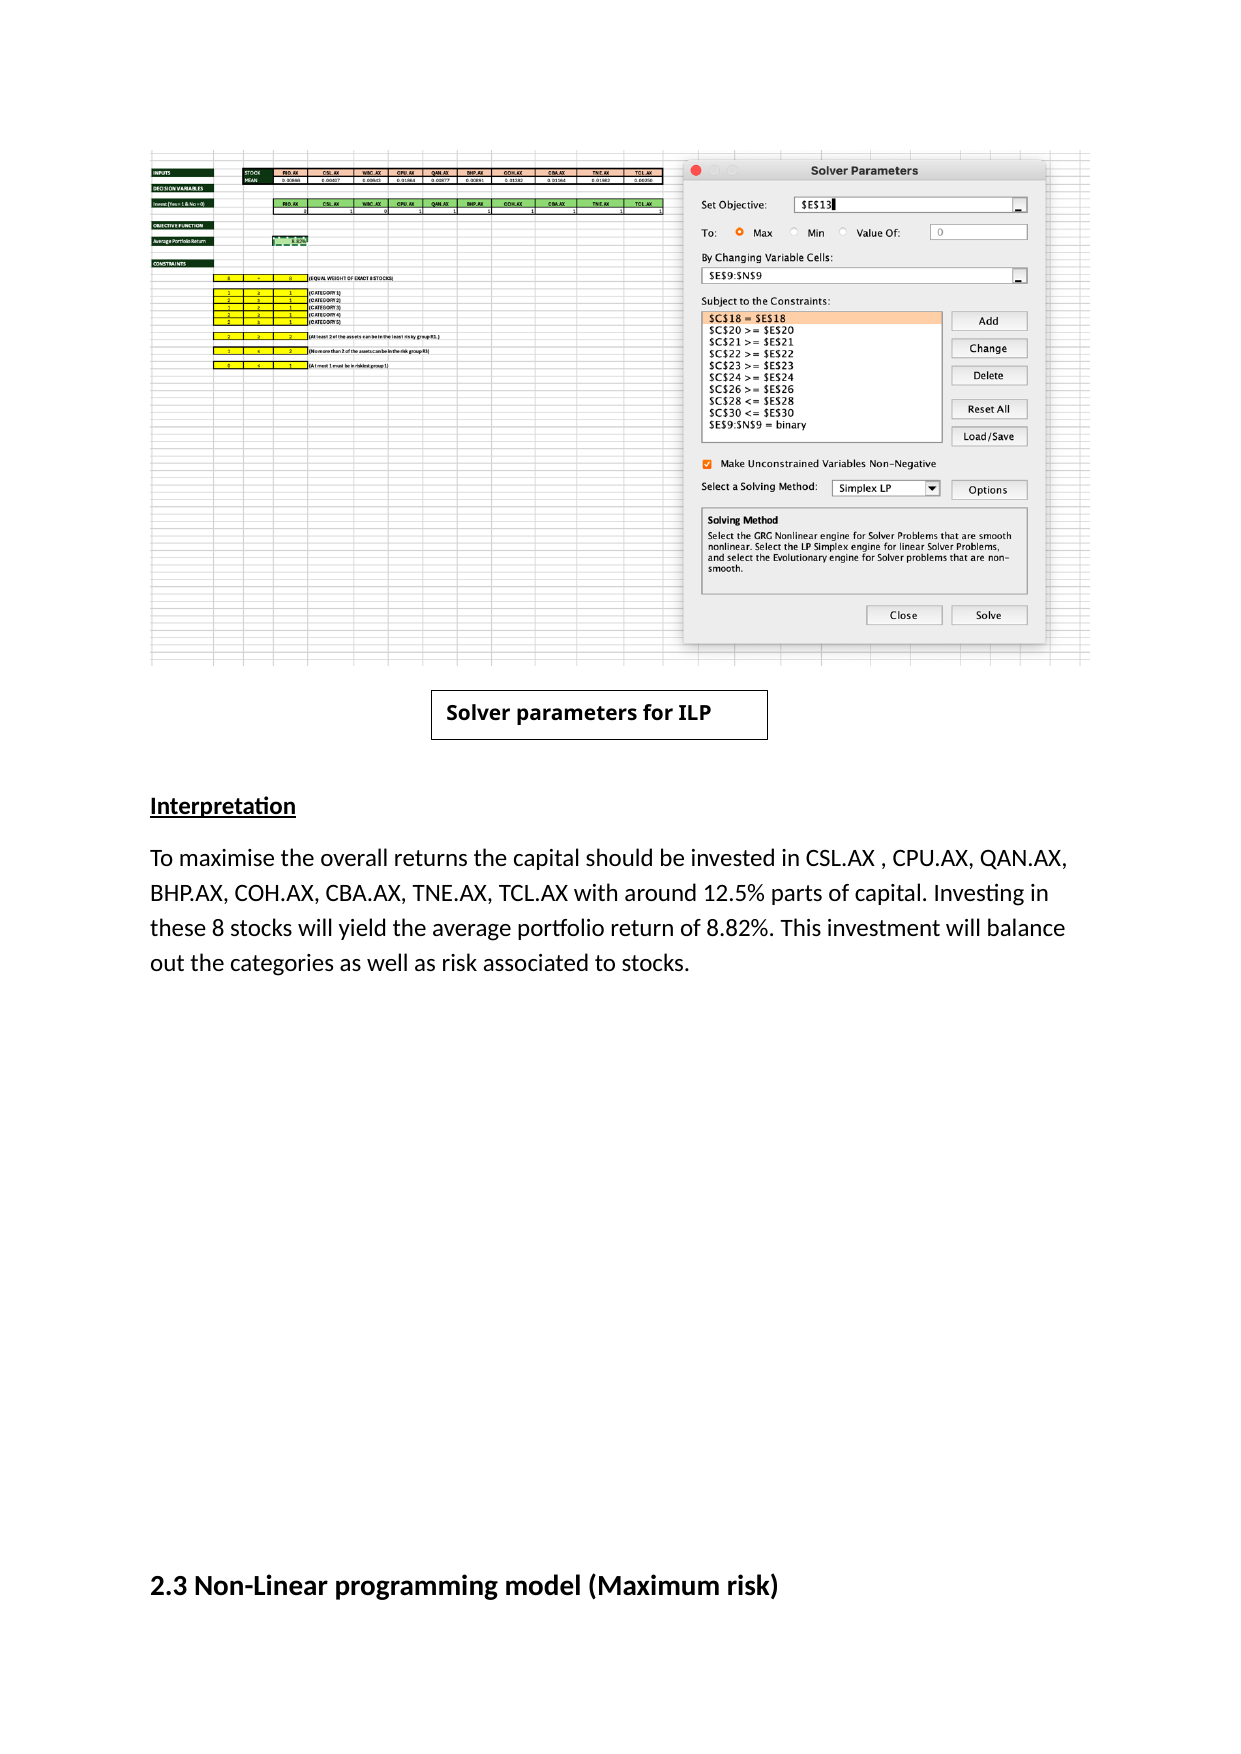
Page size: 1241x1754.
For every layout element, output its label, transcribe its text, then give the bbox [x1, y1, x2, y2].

text 2.3 Non-Linear programming model (Maximum risk) [150, 1567, 1090, 1603]
text Interpretation [150, 791, 1090, 821]
text To maximise the overall returns the capital should be invested in CSL.AX , CPU.AX, QAN.AX, BHP.AX, COH.AX, CBA.AX, TNE.AX, TCL.AX with around 12.5% parts of capital. Investing in these 8 stocks will yield the average portfolio return of 8.82%. This investment will balance out the categories as well as risk associated to stocks. [150, 842, 1090, 978]
picture [150, 150, 1091, 666]
